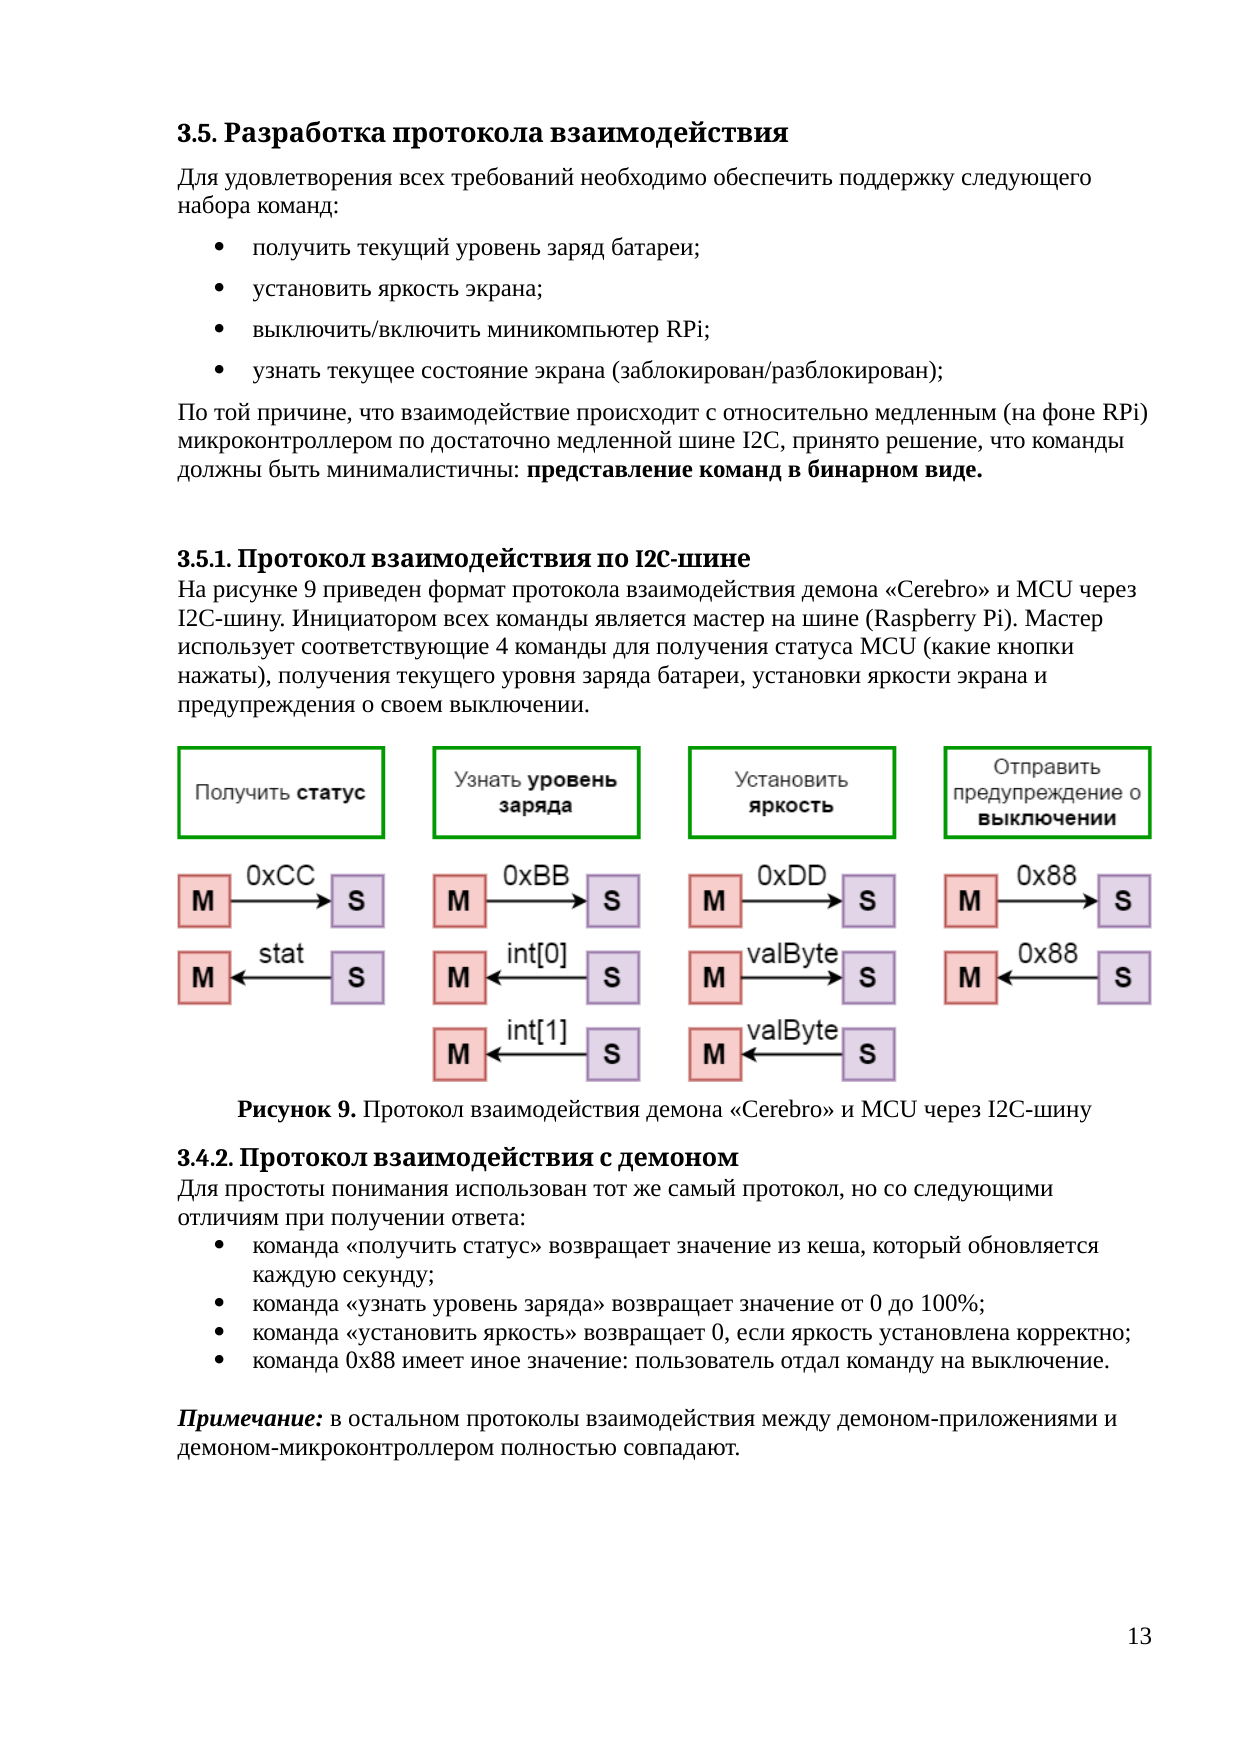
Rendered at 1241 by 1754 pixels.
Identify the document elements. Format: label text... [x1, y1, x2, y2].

text На рисунке 9 приведен формат протокола взаимодействия демона «Cerebro» и MCU через I2C-шину. Инициатором всех команды является мастер на шине (Raspberry Pi). Мастер использует соответствующие 4 команды для получения статуса MCU (какие кнопки нажаты), получения текущего уровня заряда батареи, установки яркости экрана и предупреждения о своем выключении. [177, 574, 1152, 718]
list узнать текущее состояние экрана (заблокирован/разблокирован); [215, 356, 1152, 384]
subtitle 3.5. Разработка протокола взаимодействия [177, 118, 1152, 149]
text Для удовлетворения всех требований необходимо обеспечить поддержку следующего набора команд: [177, 162, 1152, 219]
text Примечание: в остальном протоколы взаимодействия между демоном-приложениями и демоном-микроконтроллером полностью совпадают. [177, 1403, 1152, 1460]
picture [177, 746, 1152, 1082]
text Для простоты понимания использован тот же самый протокол, но со следующими отличиям при получении ответа: [177, 1173, 1152, 1230]
list команда 0x88 имеет иное значение: пользователь отдал команду на выключение. [215, 1345, 1152, 1374]
list команда «установить яркость» возвращает 0, если яркость установлена корректно; [215, 1317, 1152, 1345]
list команда «узнать уровень заряда» возвращает значение от 0 до 100%; [215, 1288, 1152, 1317]
subtitle 3.5.1. Протокол взаимодействия по I2C-шине [177, 545, 1152, 574]
list установить яркость экрана; [215, 273, 1152, 302]
list получить текущий уровень заряд батареи; [215, 232, 1152, 261]
text По той причине, что взаимодействие происходит с относительно медленным (на фоне RPi) микроконтроллером по достаточно медленной шине I2C, принято решение, что команды должны быть минималистичны: представление команд в бинарном виде. [177, 397, 1152, 483]
subtitle 3.4.2. Протокол взаимодействия с демоном [177, 1144, 1152, 1173]
text Рисунок 9. Протокол взаимодействия демона «Cerebro» и MCU через I2C-шину [177, 1094, 1152, 1123]
list команда «получить статус» возвращает значение из кеша, который обновляется каждую секунду; [215, 1230, 1152, 1288]
list выключить/включить миникомпьютер RPi; [215, 314, 1152, 343]
